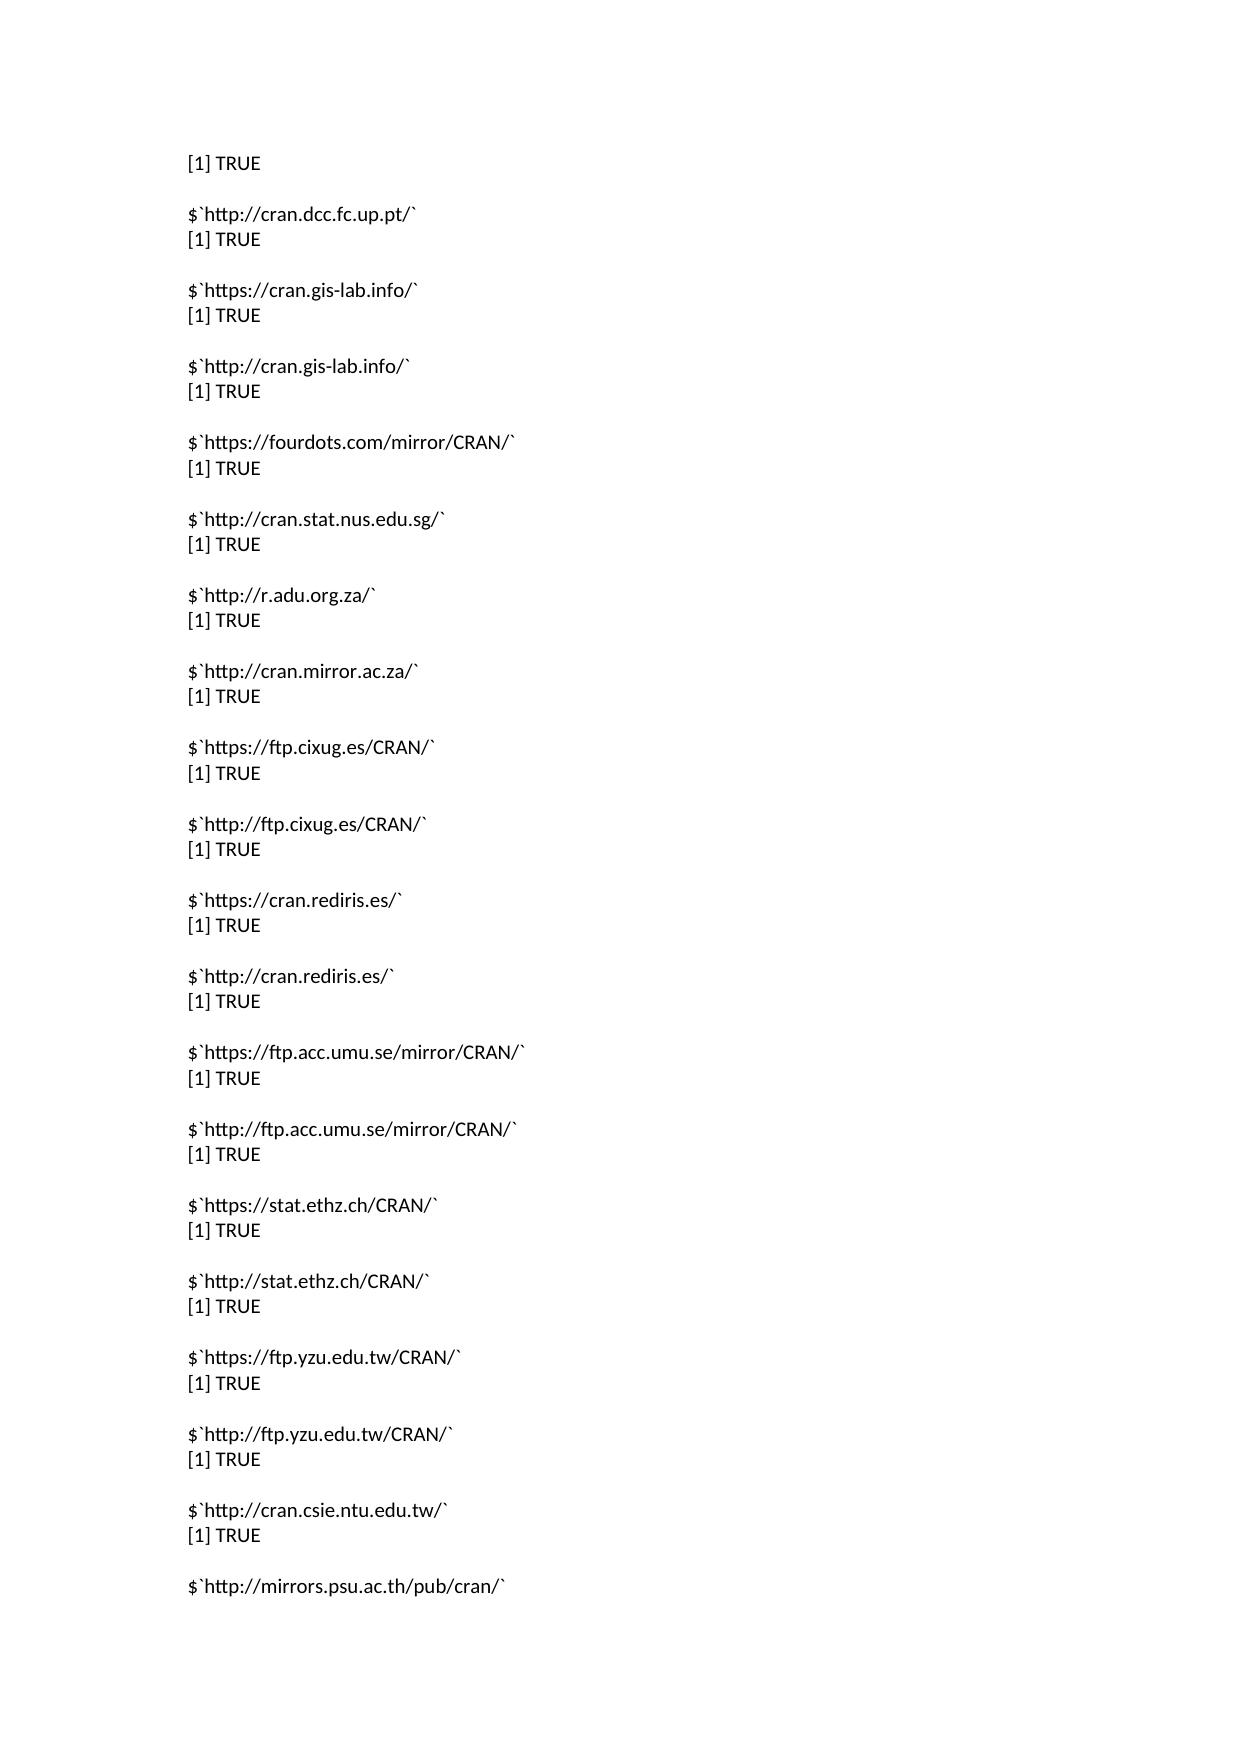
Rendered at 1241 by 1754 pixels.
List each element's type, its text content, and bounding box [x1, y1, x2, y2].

text [1] TRUE [187, 1446, 1053, 1472]
text [1] TRUE [187, 760, 1053, 785]
text $`https://fourdots.com/mirror/CRAN/` [187, 429, 1053, 455]
text $`http://cran.gis-lab.info/` [187, 353, 1053, 379]
text $`http://stat.ethz.ch/CRAN/` [187, 1268, 1053, 1294]
text [1] TRUE [187, 836, 1053, 862]
text [1] TRUE [187, 379, 1053, 404]
text $`http://cran.csie.ntu.edu.tw/` [187, 1497, 1053, 1522]
text $`https://cran.rediris.es/` [187, 887, 1053, 912]
text [1] TRUE [187, 912, 1053, 938]
text $`http://cran.stat.nus.edu.sg/` [187, 506, 1053, 531]
text $`http://r.adu.org.za/` [187, 582, 1053, 607]
text $`http://ftp.cixug.es/CRAN/` [187, 811, 1053, 836]
text [1] TRUE [187, 150, 1053, 175]
text [1] TRUE [187, 455, 1053, 480]
text [1] TRUE [187, 607, 1053, 633]
text $`https://cran.gis-lab.info/` [187, 277, 1053, 302]
text $`https://ftp.cixug.es/CRAN/` [187, 734, 1053, 760]
text $`http://ftp.acc.umu.se/mirror/CRAN/` [187, 1116, 1053, 1141]
text $`http://ftp.yzu.edu.tw/CRAN/` [187, 1421, 1053, 1446]
text $`http://cran.rediris.es/` [187, 963, 1053, 989]
text [1] TRUE [187, 1065, 1053, 1090]
text $`http://cran.mirror.ac.za/` [187, 658, 1053, 684]
text [1] TRUE [187, 1217, 1053, 1243]
text [1] TRUE [187, 1522, 1053, 1548]
text $`http://cran.dcc.fc.up.pt/` [187, 201, 1053, 226]
text $`https://ftp.acc.umu.se/mirror/CRAN/` [187, 1039, 1053, 1065]
text [1] TRUE [187, 684, 1053, 709]
text $`http://mirrors.psu.ac.th/pub/cran/` [187, 1573, 1053, 1599]
text [1] TRUE [187, 1141, 1053, 1167]
text [1] TRUE [187, 989, 1053, 1014]
text [1] TRUE [187, 302, 1053, 328]
text $`https://ftp.yzu.edu.tw/CRAN/` [187, 1344, 1053, 1370]
text [1] TRUE [187, 226, 1053, 252]
text [1] TRUE [187, 531, 1053, 557]
text [1] TRUE [187, 1294, 1053, 1319]
text [1] TRUE [187, 1370, 1053, 1395]
text $`https://stat.ethz.ch/CRAN/` [187, 1192, 1053, 1217]
